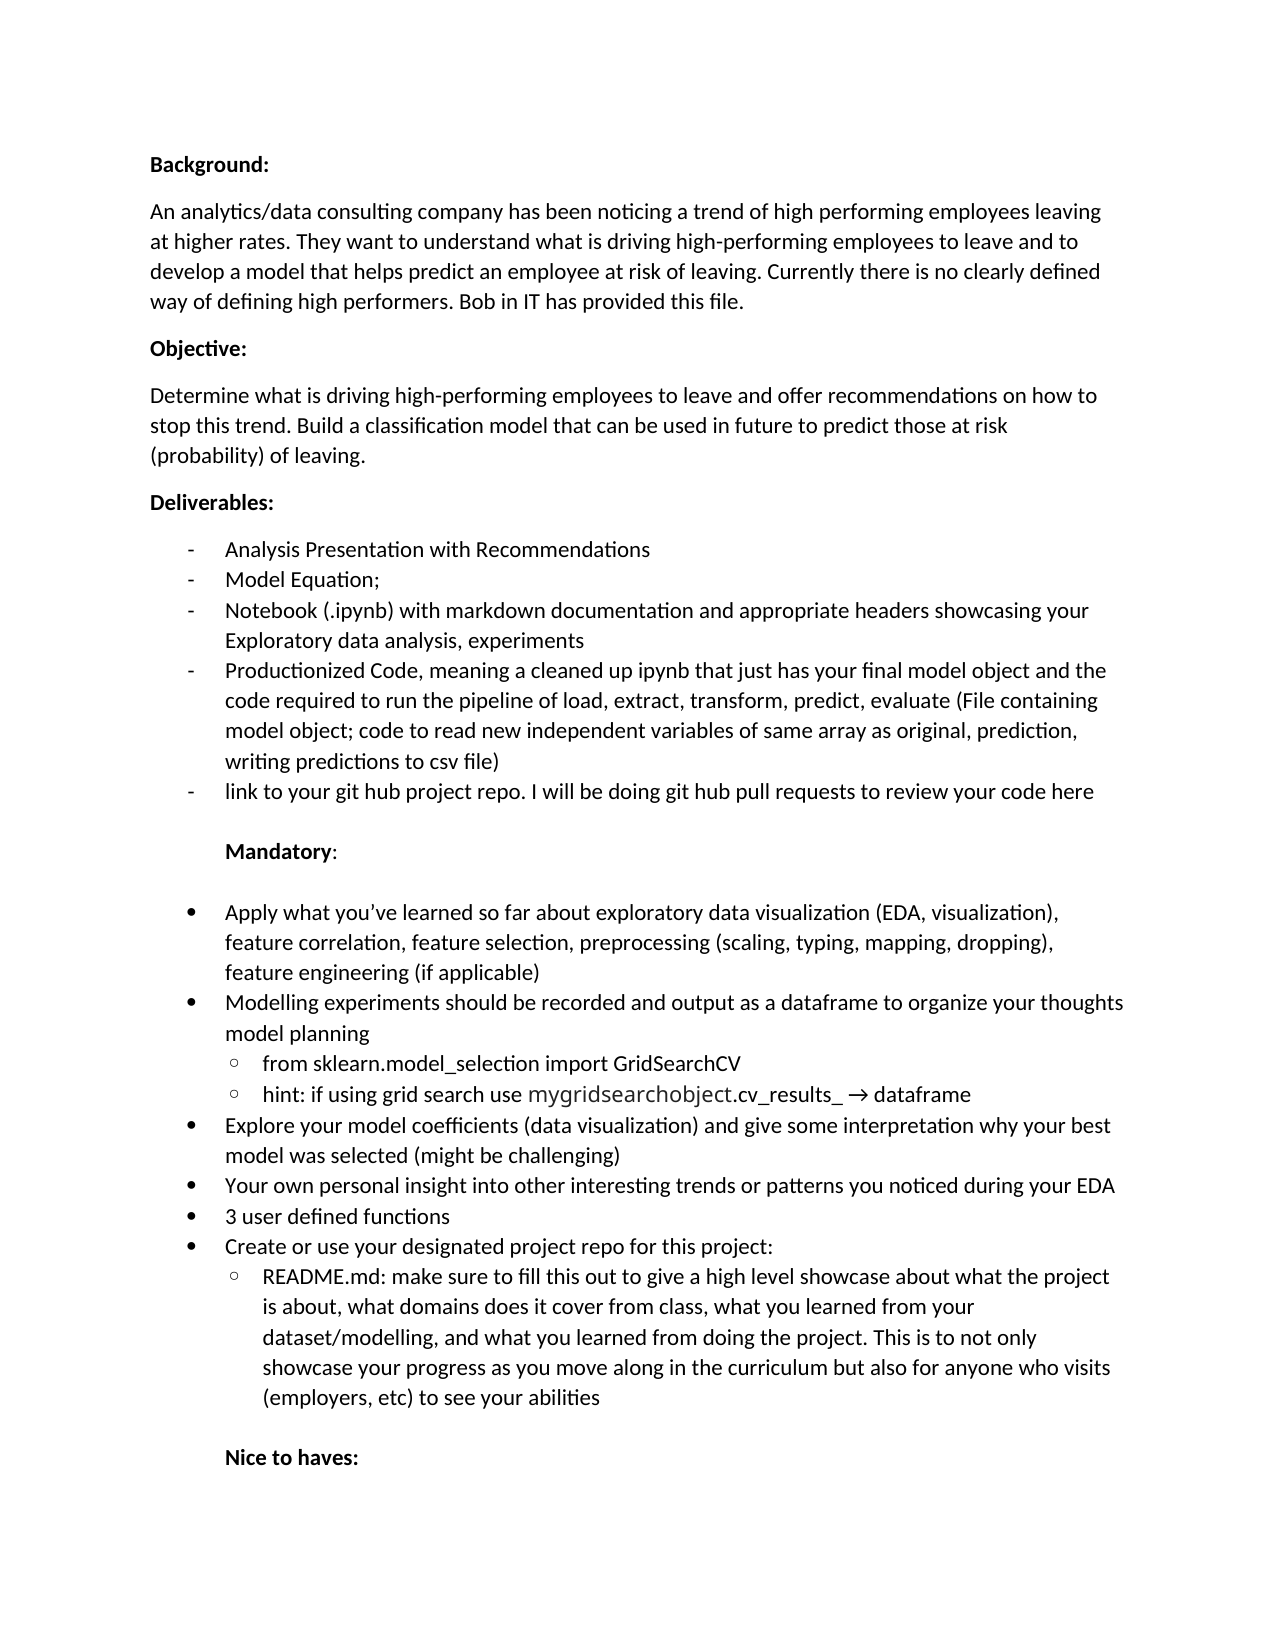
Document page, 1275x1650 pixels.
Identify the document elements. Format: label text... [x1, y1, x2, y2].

list from sklearn.model_selection import GridSearchCV [225, 1049, 1125, 1077]
list link to your git hub project repo. I will be doing git hub pull requests to review your code here [187, 777, 1125, 805]
list README.md: make sure to fill this out to give a high level showcase about what the project is about, what domains does it cover from class, what you learned from your dataset/modelling, and what you learned from doing the project. This is to not only showcase your progress as you move along in the curriculum but also for anyone who visits (employers, etc) to see your abilities [225, 1262, 1125, 1411]
text Determine what is driving high-performing employees to leave and offer recommendations on how to stop this trend. Build a classification model that can be used in future to predict those at risk (probability) of leaving. [150, 381, 1125, 470]
list Explore your model coefficients (data visualization) and give some interpretation why your best model was selected (might be challenging) [187, 1111, 1125, 1169]
list Analysis Presentation with Recommendations [187, 535, 1125, 563]
list Model Equation; [187, 566, 1125, 594]
list Productionized Code, meaning a cleaned up ipynb that just has your final model object and the code required to run the pipeline of load, extract, transform, predict, evaluate (File containing model object; code to read new independent variables of same array as original, prediction, writing predictions to csv file) [187, 656, 1125, 775]
text Objective: [150, 334, 1125, 362]
text An analytics/data consulting company has been noticing a trend of high performing employees leaving at higher rates. They want to understand what is driving high-performing employees to leave and to develop a model that helps predict an employee at risk of leaving. Currently there is no clearly defined way of defining high performers. Bob in IT has provided this file. [150, 197, 1125, 316]
list Your own personal insight into other interesting trends or patterns you noticed during your EDA [187, 1172, 1125, 1200]
list Modelling experiments should be recorded and output as a dataframe to organize your thoughts model planning [187, 988, 1125, 1047]
list Notebook (.ipynb) with markdown documentation and appropriate headers showcasing your Exploratory data analysis, experiments [187, 596, 1125, 654]
list hint: if using grid search use mygridsearchobject.cv_results_ → dataframe [225, 1079, 1125, 1109]
text Deliverables: [150, 488, 1125, 517]
text Background: [150, 150, 1125, 178]
list Mandatory: [225, 837, 1125, 866]
list Create or use your designated project repo for this project: [187, 1232, 1125, 1260]
list 3 user defined functions [187, 1202, 1125, 1230]
list Apply what you’ve learned so far about exploratory data visualization (EDA, visualization), feature correlation, feature selection, preprocessing (scaling, typing, mapping, dropping), feature engineering (if applicable) [187, 898, 1125, 986]
list Nice to haves: [225, 1443, 1125, 1472]
